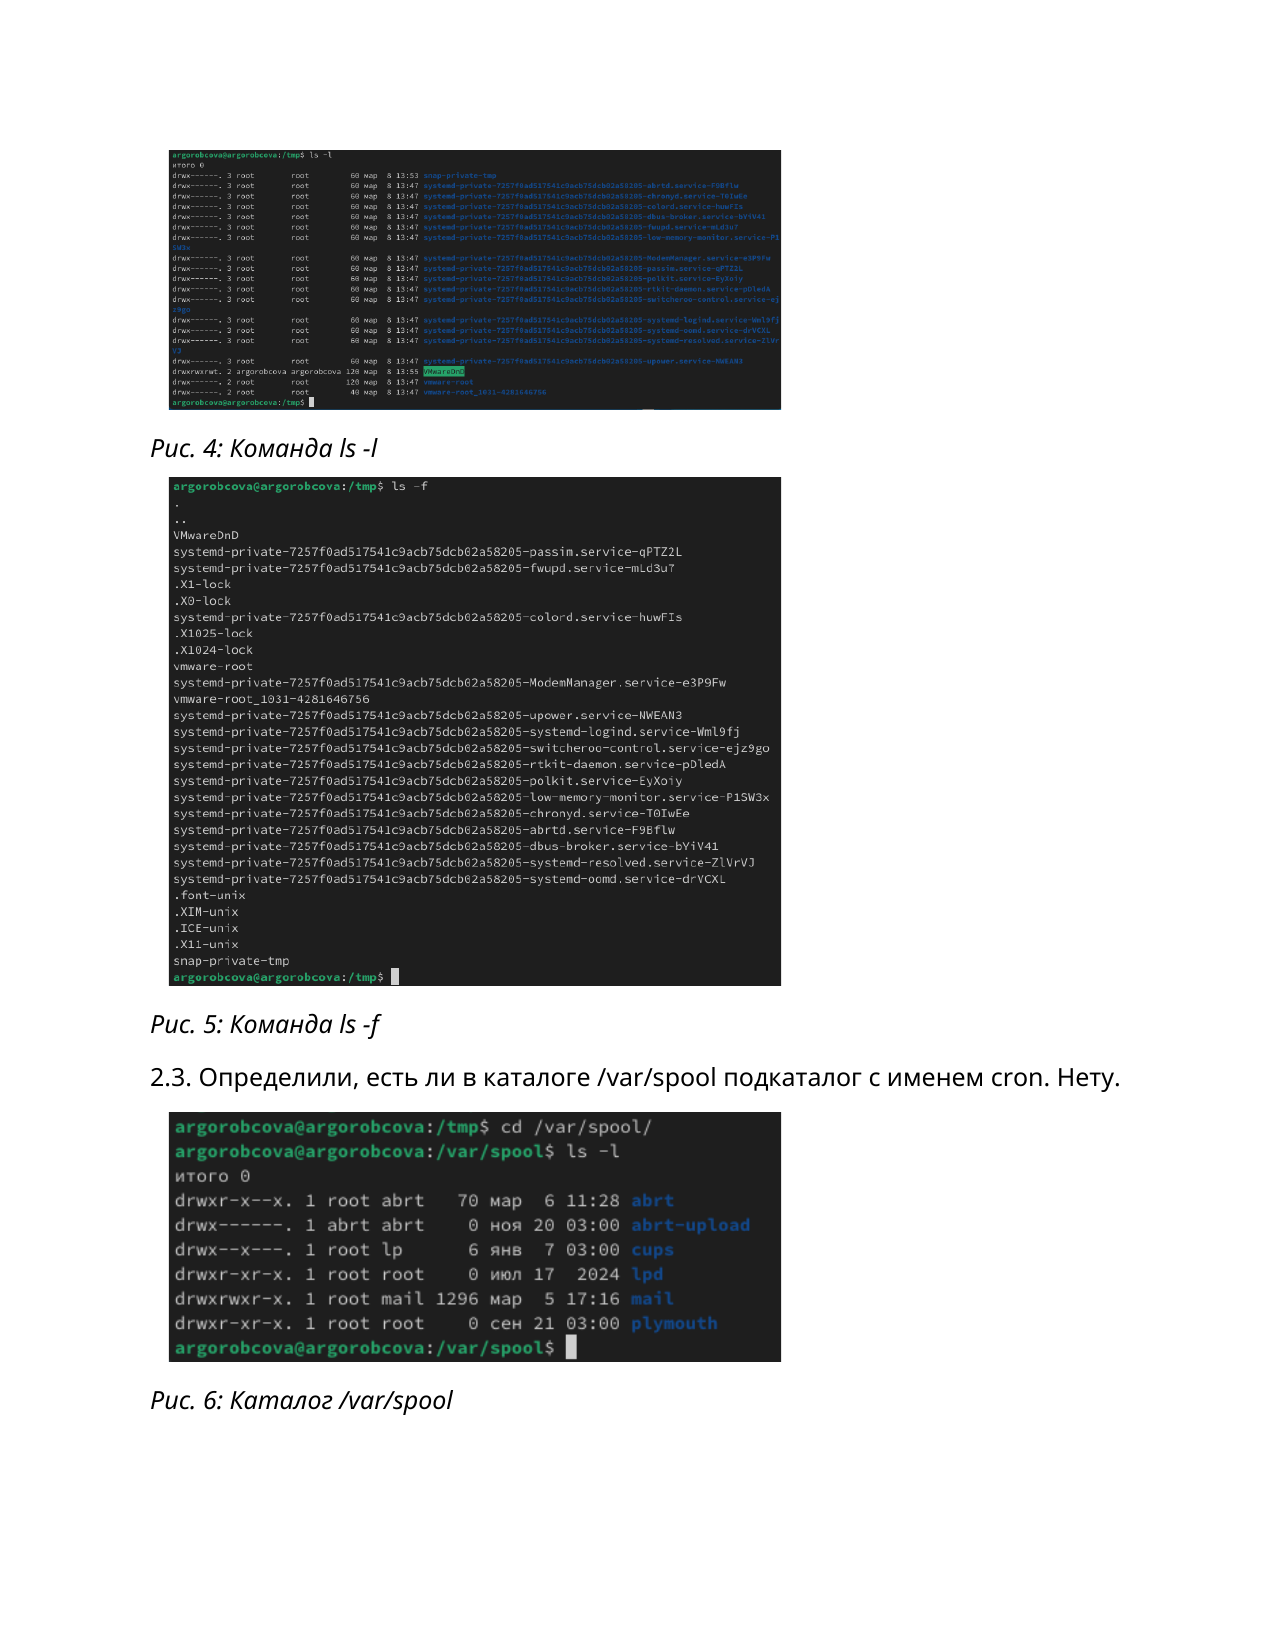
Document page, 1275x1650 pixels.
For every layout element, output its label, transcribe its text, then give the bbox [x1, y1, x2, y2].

text Рис. 4: Команда ls -l [150, 431, 1125, 465]
text Рис. 5: Команда ls -f [150, 1006, 1125, 1041]
text Рис. 6: Каталог /var/spool [150, 1382, 1125, 1416]
text 2.3. Определили, есть ли в каталоге /var/spool подкаталог с именем cron. Нету. [150, 1059, 1125, 1093]
picture [168, 1112, 782, 1362]
picture [168, 477, 782, 986]
picture [168, 150, 782, 410]
